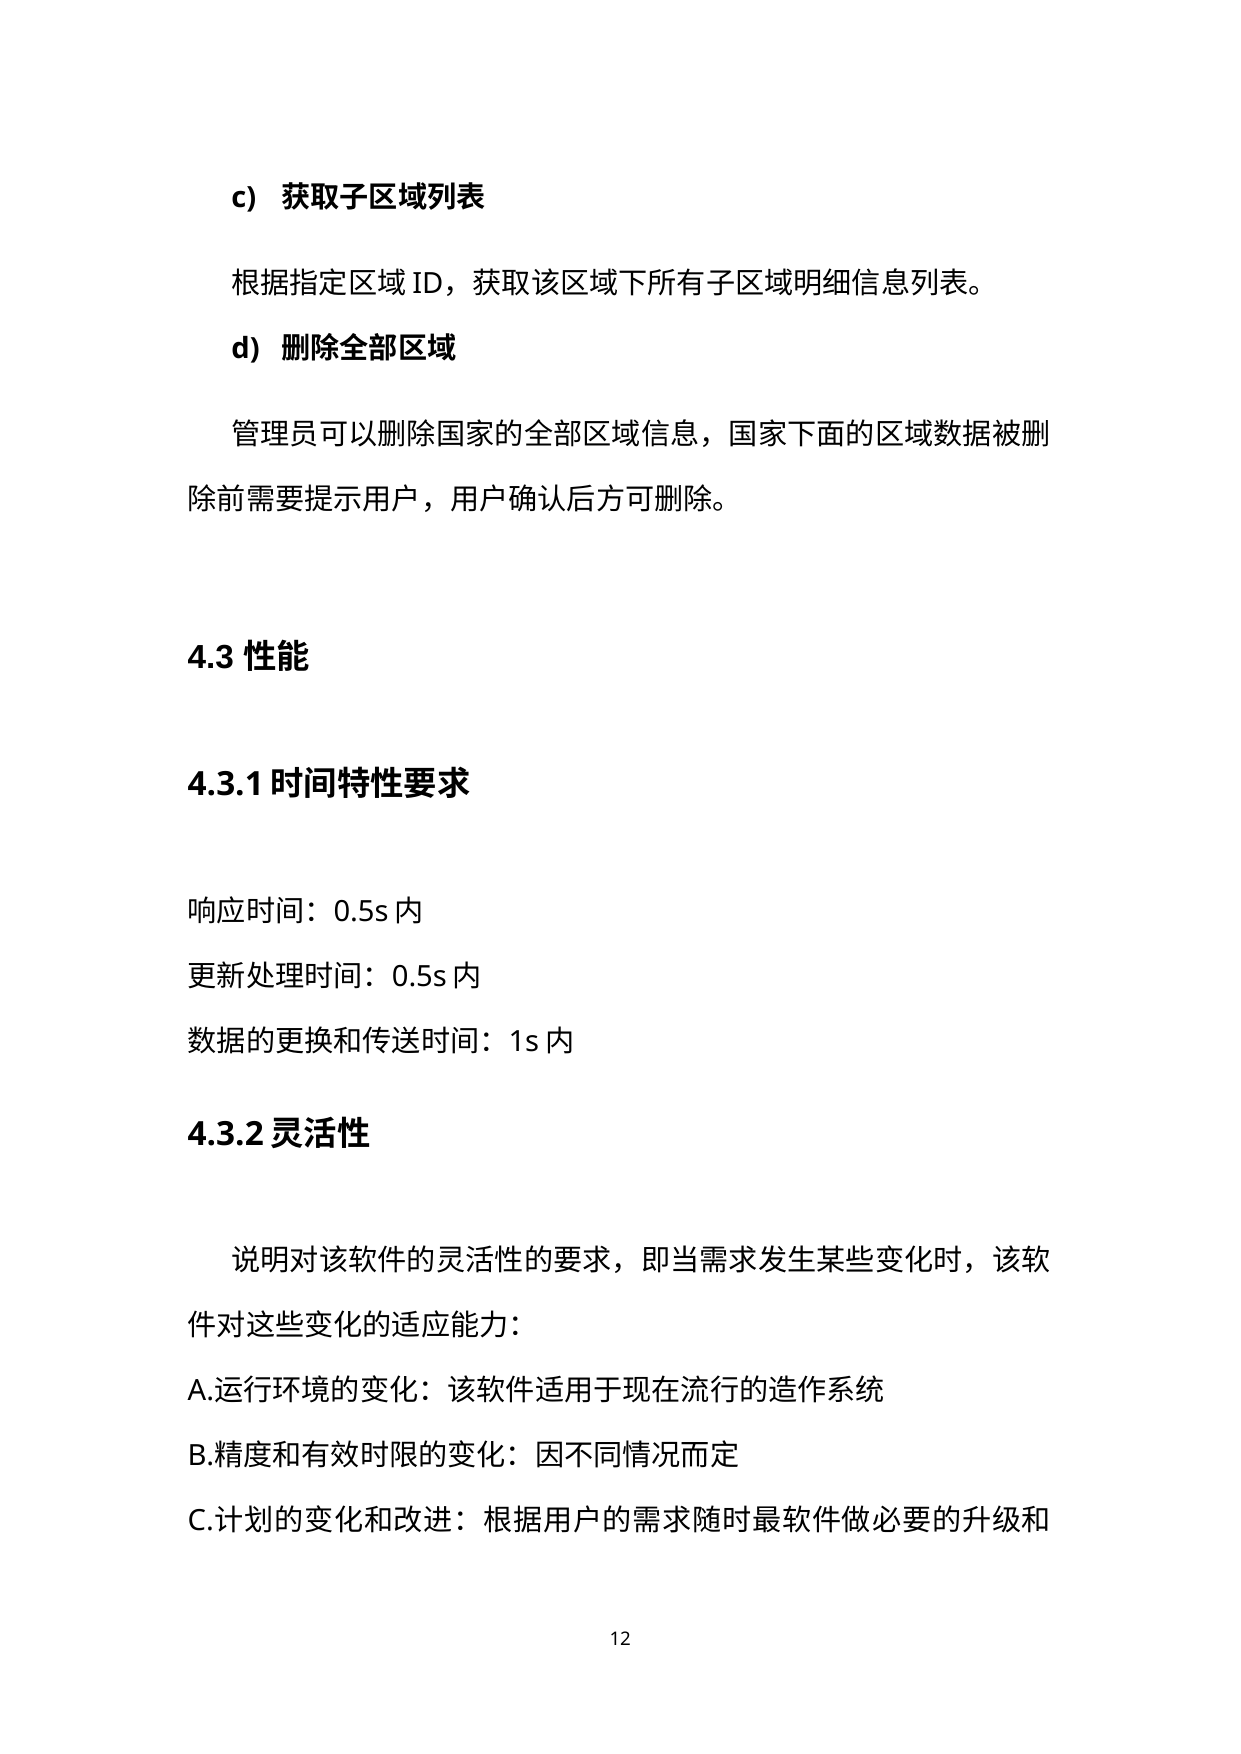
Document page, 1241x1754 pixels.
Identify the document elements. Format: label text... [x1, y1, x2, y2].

text 响应时间：0.5s内 [187, 876, 1053, 941]
text 更新处理时间：0.5s内 [187, 941, 1053, 1006]
subtitle 4.3.1时间特性要求 [187, 748, 1053, 813]
list 获取子区域列表 [231, 162, 1053, 227]
subtitle 4.3 性能 [187, 621, 1053, 686]
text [187, 1485, 1053, 1550]
text A.运行环境的变化：该软件适用于现在流行的造作系统 [187, 1355, 1053, 1420]
text 说明对该软件的灵活性的要求，即当需求发生某些变化时，该软件对这些变化的适应能力： [187, 1225, 1053, 1355]
list 删除全部区域 [231, 313, 1053, 378]
text 数据的更换和传送时间：1s内 [187, 1006, 1053, 1071]
text 根据指定区域ID，获取该区域下所有子区域明细信息列表。 [187, 248, 1053, 313]
text 管理员可以删除国家的全部区域信息，国家下面的区域数据被删除前需要提示用户，用户确认后方可删除。 [187, 399, 1053, 529]
text B.精度和有效时限的变化：因不同情况而定 [187, 1420, 1053, 1485]
subtitle 4.3.2灵活性 [187, 1098, 1053, 1163]
